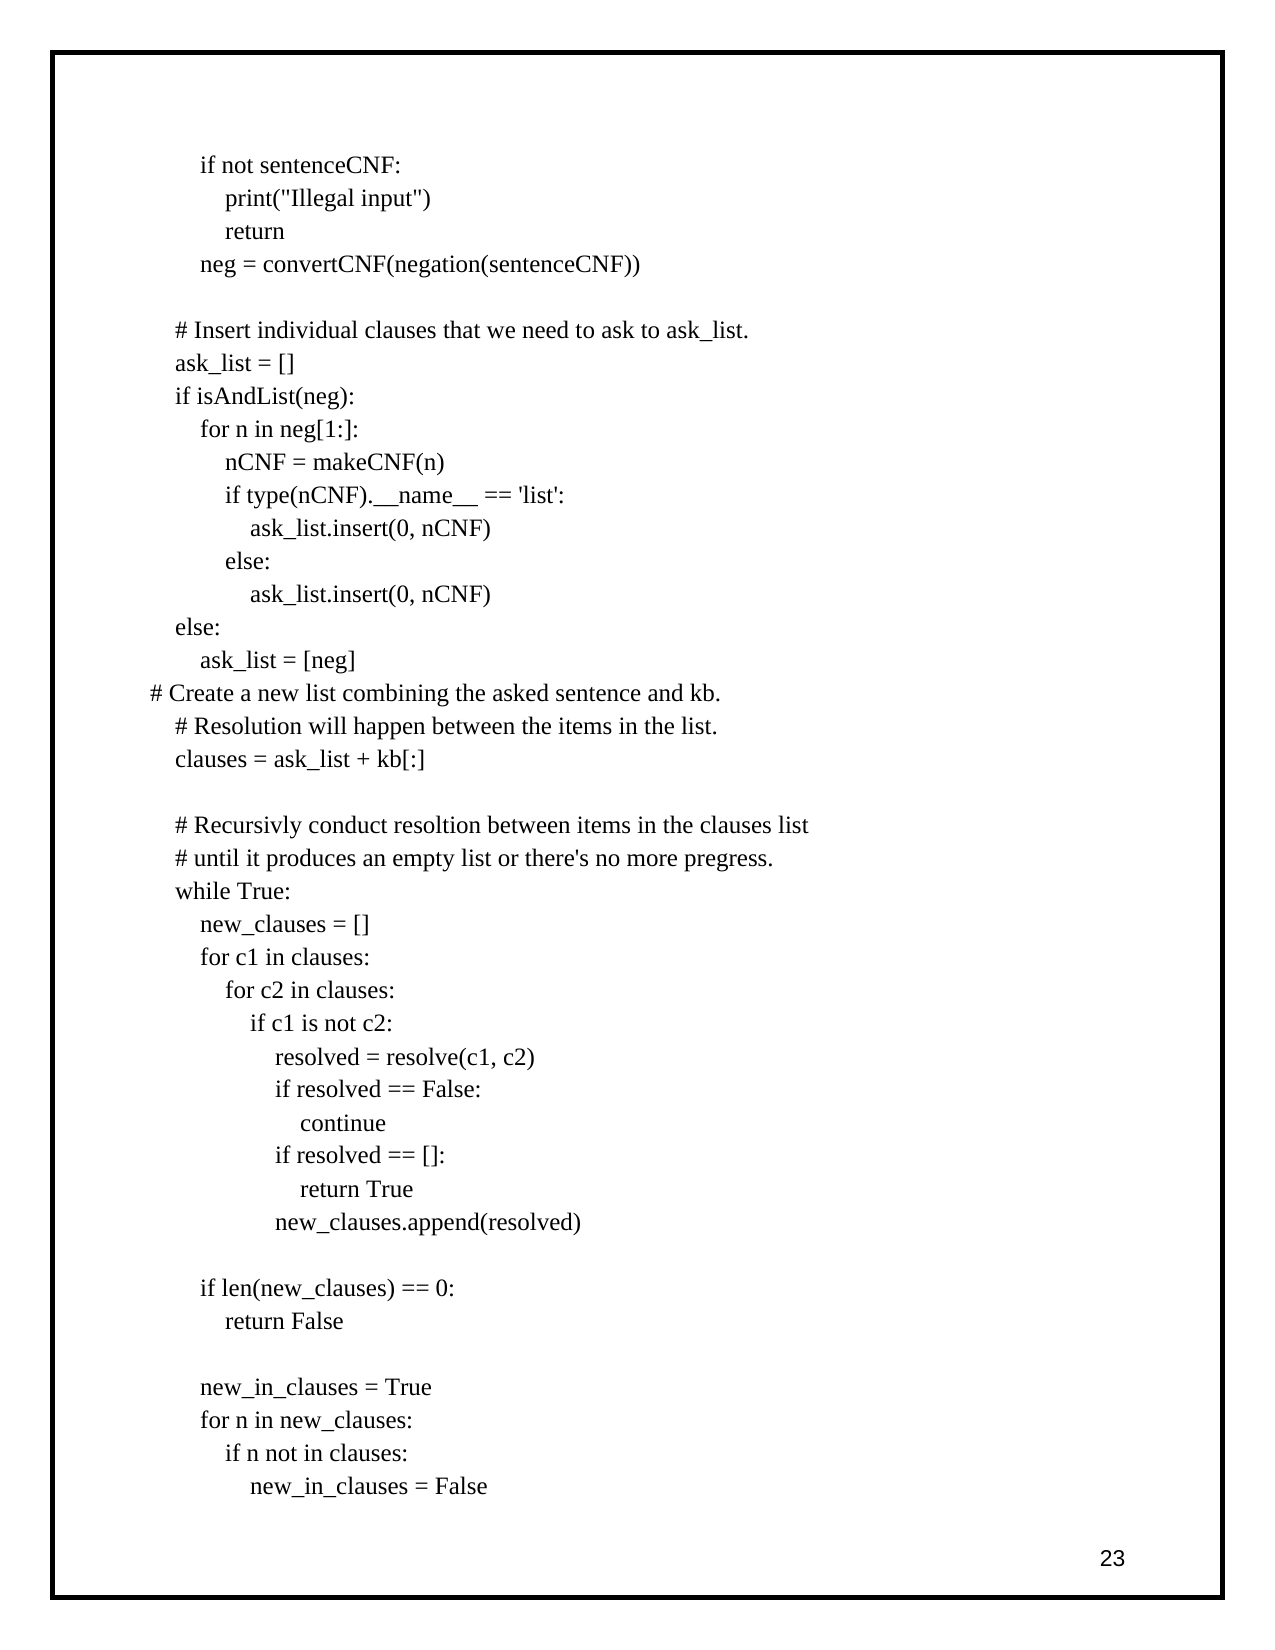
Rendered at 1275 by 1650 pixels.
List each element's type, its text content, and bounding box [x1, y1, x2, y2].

text # Resolution will happen between the items in the list. [150, 711, 1125, 740]
text return False [150, 1306, 1125, 1334]
text if resolved == False: [150, 1074, 1125, 1103]
text # Recursivly conduct resoltion between items in the clauses list [150, 810, 1125, 839]
text new_in_clauses = False [150, 1471, 1125, 1499]
text for c1 in clauses: [150, 942, 1125, 971]
text if isAndList(neg): [150, 381, 1125, 410]
text resolved = resolve(c1, c2) [150, 1042, 1125, 1070]
text clauses = ask_list + kb[:] [150, 744, 1125, 773]
text if not sentenceCNF: [150, 150, 1125, 179]
text ask_list = [] [150, 348, 1125, 377]
text # Create a new list combining the asked sentence and kb. [150, 678, 1125, 707]
text new_clauses.append(resolved) [150, 1207, 1125, 1235]
text # until it produces an empty list or there's no more pregress. [150, 843, 1125, 872]
text new_in_clauses = True [150, 1372, 1125, 1401]
text # Insert individual clauses that we need to ask to ask_list. [150, 315, 1125, 344]
text print("Illegal input") [150, 183, 1125, 212]
text nCNF = makeCNF(n) [150, 447, 1125, 476]
text if n not in clauses: [150, 1438, 1125, 1467]
text ask_list.insert(0, nCNF) [150, 579, 1125, 608]
text ask_list.insert(0, nCNF) [150, 513, 1125, 542]
text if len(new_clauses) == 0: [150, 1273, 1125, 1301]
text if type(nCNF).__name__ == 'list': [150, 480, 1125, 509]
text return True [150, 1174, 1125, 1202]
text neg = convertCNF(negation(sentenceCNF)) [150, 249, 1125, 278]
text new_clauses = [] [150, 909, 1125, 938]
text return [150, 216, 1125, 245]
text for n in new_clauses: [150, 1405, 1125, 1433]
text else: [150, 612, 1125, 641]
text while True: [150, 876, 1125, 905]
text for c2 in clauses: [150, 976, 1125, 1004]
text ask_list = [neg] [150, 645, 1125, 674]
text for n in neg[1:]: [150, 414, 1125, 443]
text if resolved == []: [150, 1141, 1125, 1169]
text if c1 is not c2: [150, 1008, 1125, 1037]
text else: [150, 546, 1125, 575]
text continue [150, 1108, 1125, 1136]
